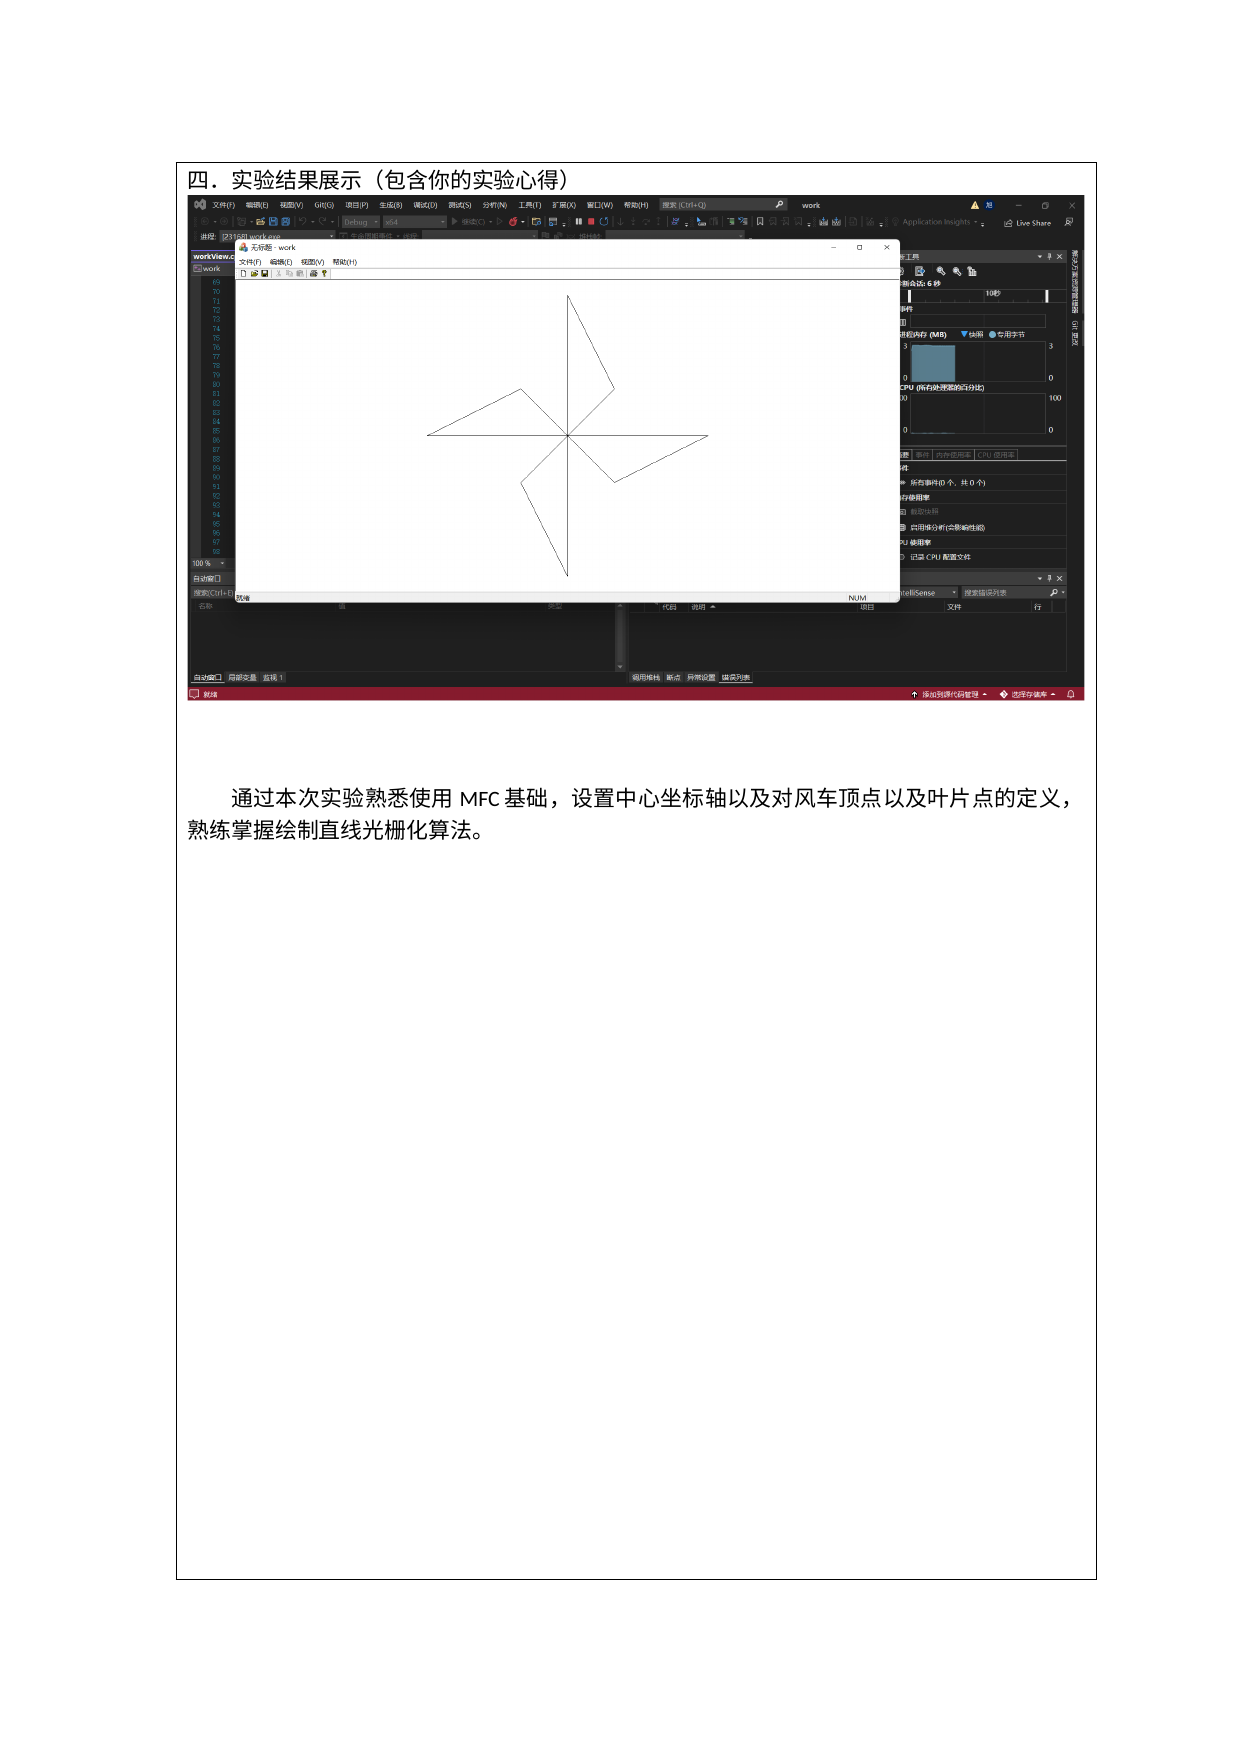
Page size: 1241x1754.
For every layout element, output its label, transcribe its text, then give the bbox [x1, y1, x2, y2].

picture [187, 195, 1085, 701]
table_cell 实验结果展示（包含你的实验心得） 通过本次实验熟悉使用MFC基础，设置中心坐标轴以及对风车顶点以及叶片点的定义，熟练掌握绘制直线光栅化算法。 [177, 163, 1096, 1578]
